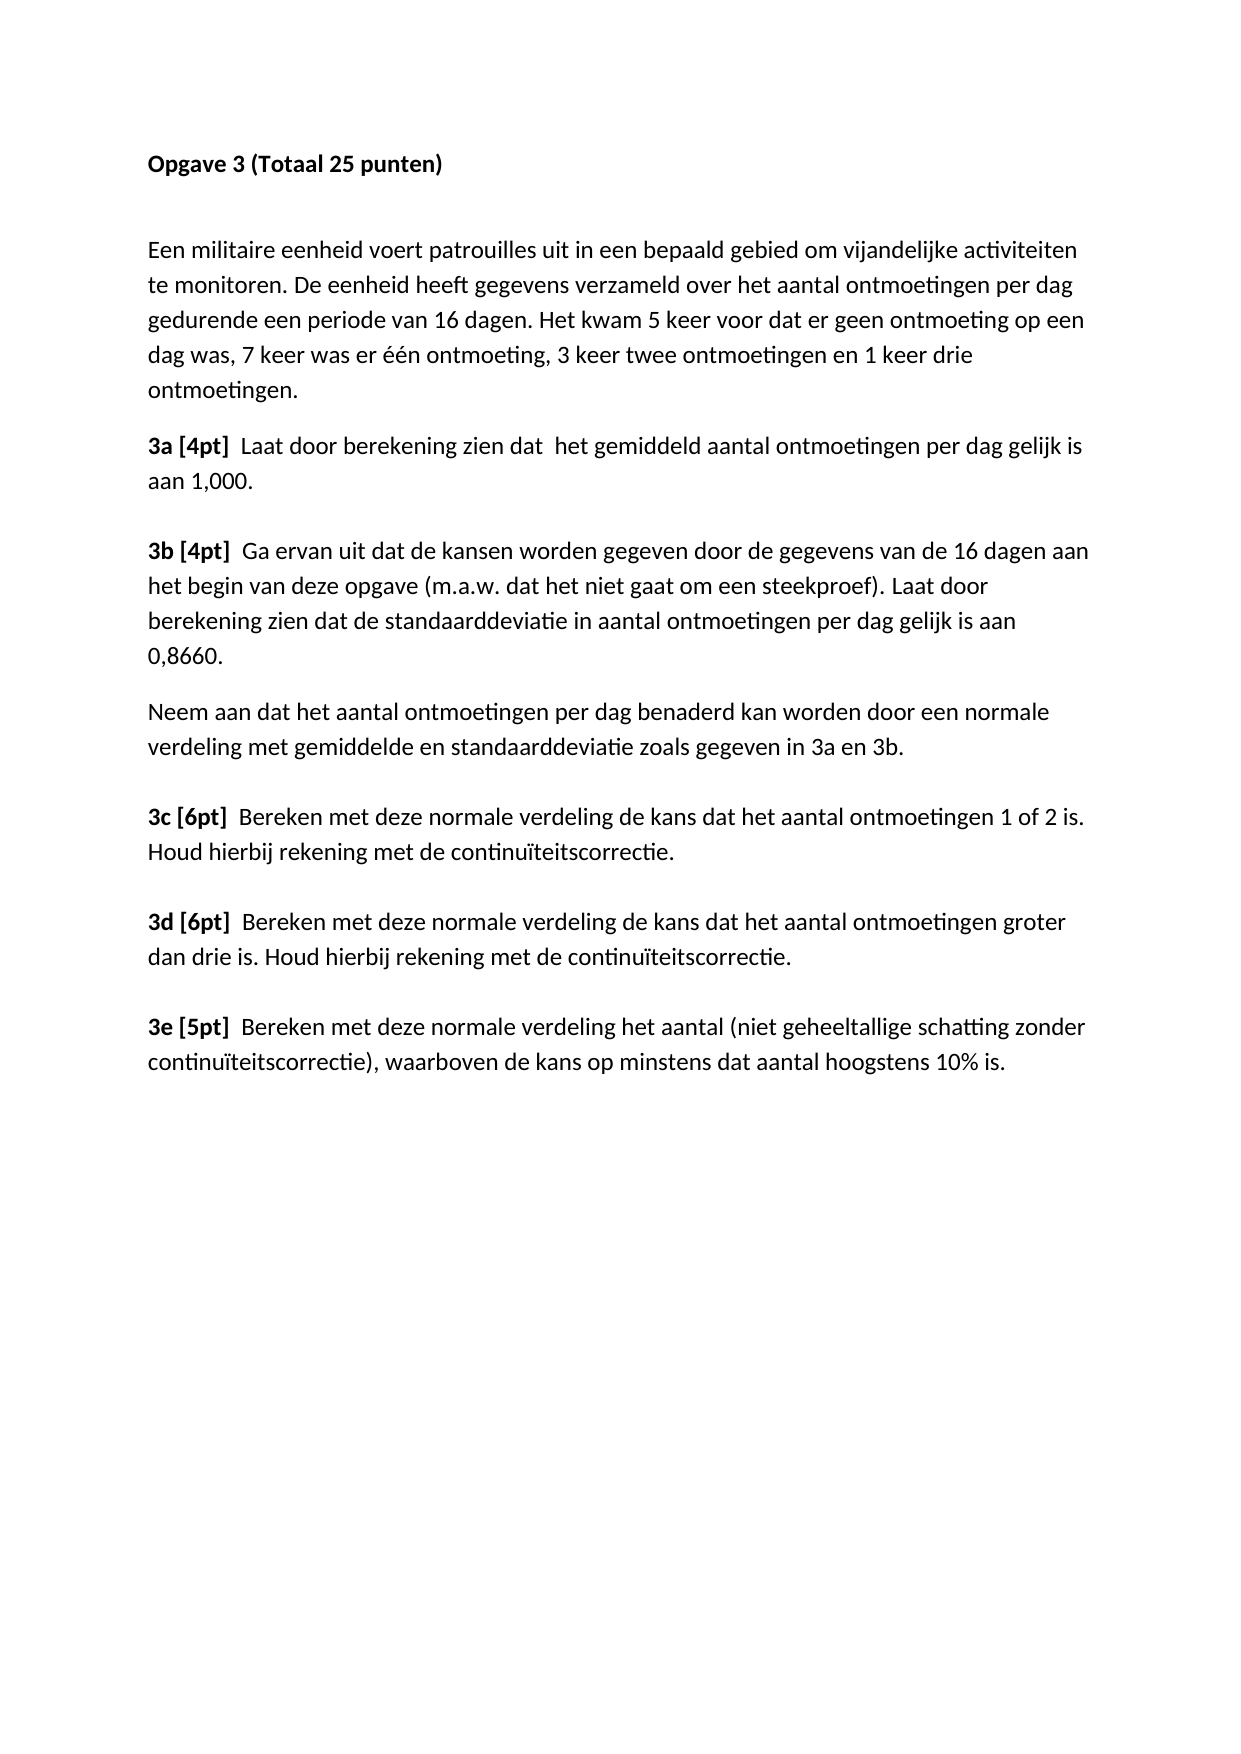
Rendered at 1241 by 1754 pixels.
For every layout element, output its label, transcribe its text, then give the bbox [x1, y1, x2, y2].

text 3a [4pt] Laat door berekening zien dat het gemiddeld aantal ontmoetingen per dag gelijk is aan 1,000. 3b [4pt] Ga ervan uit dat de kansen worden gegeven door de gegevens van de 16 dagen aan het begin van deze opgave (m.a.w. dat het niet gaat om een steekproef). Laat door berekening zien dat de standaarddeviatie in aantal ontmoetingen per dag gelijk is aan 0,8660. [148, 430, 1092, 671]
text Opgave 3 (Totaal 25 punten) [148, 148, 1092, 179]
text Een militaire eenheid voert patrouilles uit in een bepaald gebied om vijandelijke activiteiten te monitoren. De eenheid heeft gegevens verzameld over het aantal ontmoetingen per dag gedurende een periode van 16 dagen. Het kwam 5 keer voor dat er geen ontmoeting op een dag was, 7 keer was er één ontmoeting, 3 keer twee ontmoetingen en 1 keer drie ontmoetingen. [148, 234, 1092, 405]
text Neem aan dat het aantal ontmoetingen per dag benaderd kan worden door een normale verdeling met gemiddelde en standaarddeviatie zoals gegeven in 3a en 3b. 3c [6pt] Bereken met deze normale verdeling de kans dat het aantal ontmoetingen 1 of 2 is. Houd hierbij rekening met de continuïteitscorrectie. 3d [6pt] Bereken met deze normale verdeling de kans dat het aantal ontmoetingen groter dan drie is. Houd hierbij rekening met de continuïteitscorrectie. 3e [5pt] Bereken met deze normale verdeling het aantal (niet geheeltallige schatting zonder continuïteitscorrectie), waarboven de kans op minstens dat aantal hoogstens 10% is. [148, 696, 1092, 1139]
